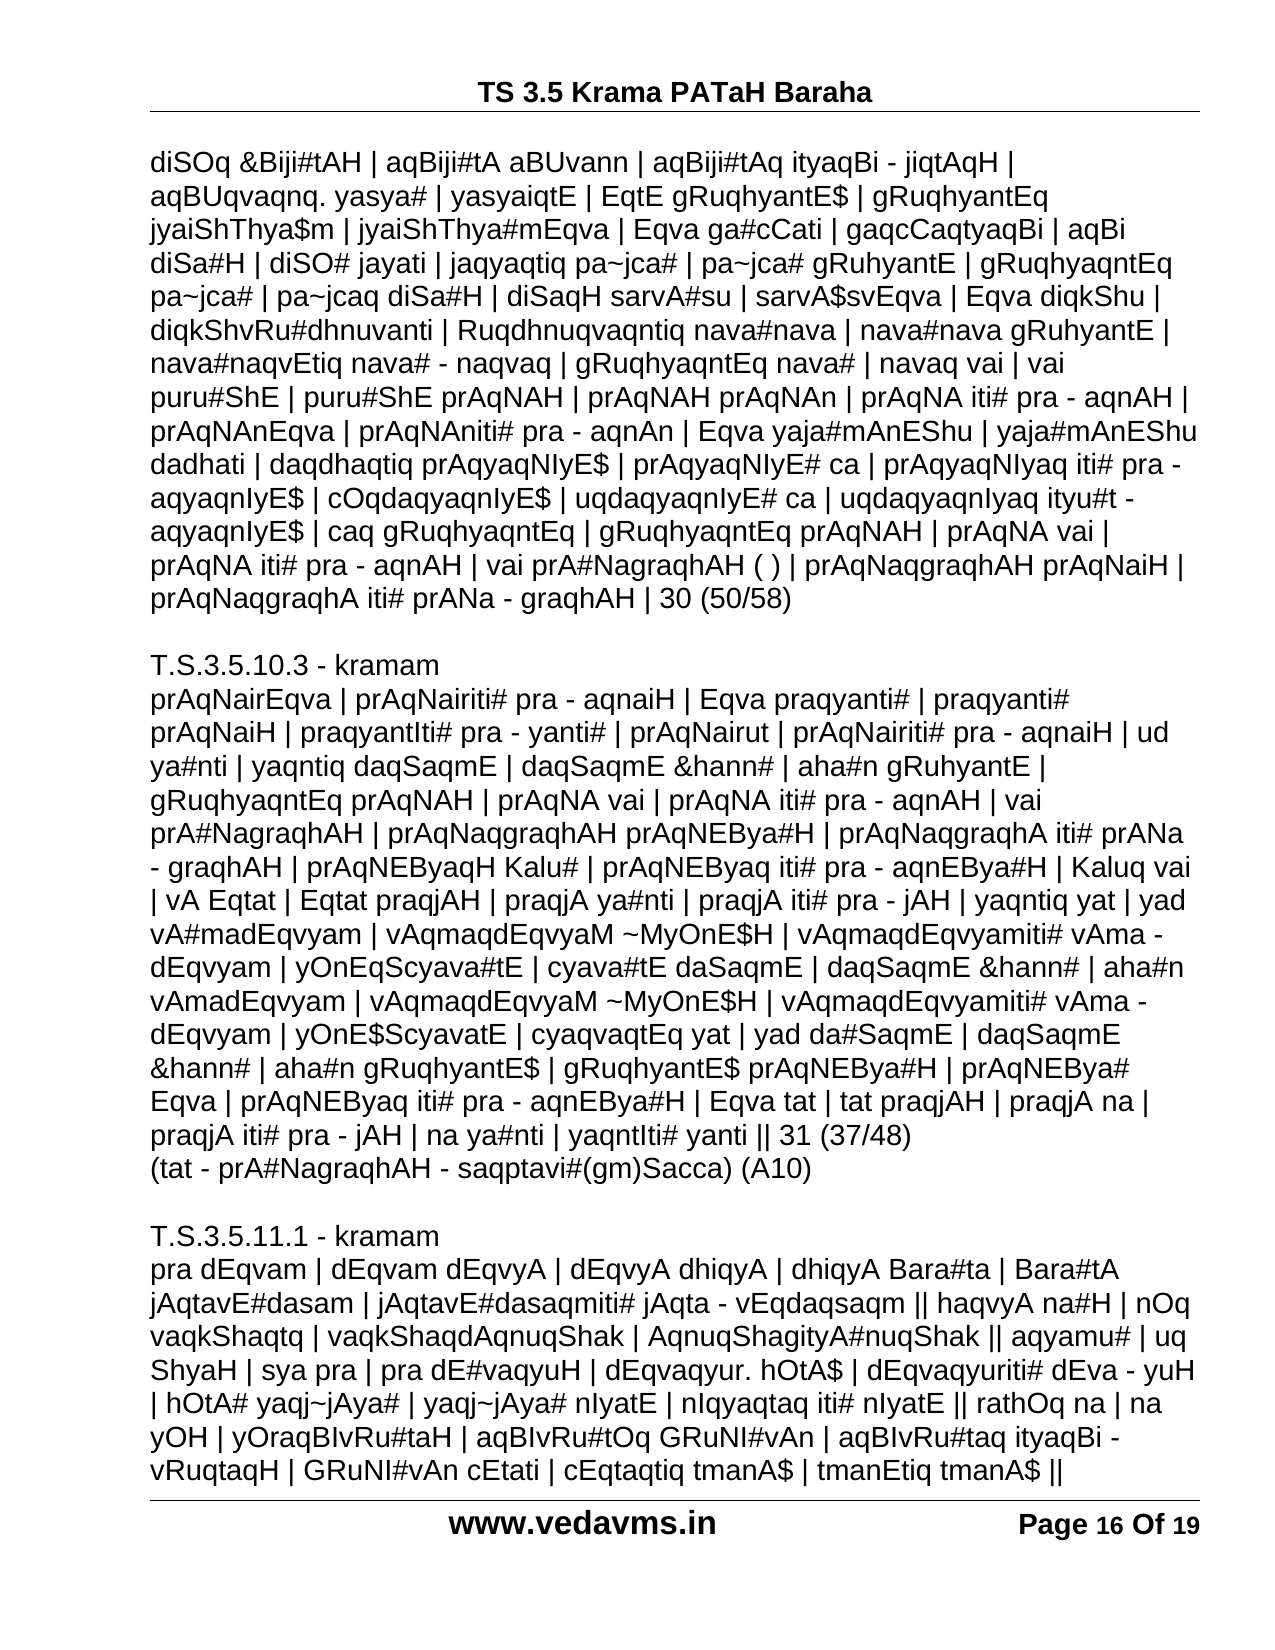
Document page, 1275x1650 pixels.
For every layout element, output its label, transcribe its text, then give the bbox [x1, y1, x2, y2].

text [150, 1252, 1200, 1487]
text T.S.3.5.10.3 - kramam [150, 648, 1200, 682]
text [150, 145, 1200, 615]
text T.S.3.5.11.1 - kramam [150, 1218, 1200, 1252]
text (tat - prA#NagraqhAH - saqptavi#(gm)Sacca) (A10) [150, 1151, 1200, 1185]
text prAqNairEqva | prAqNairiti# pra - aqnaiH | Eqva praqyanti# | praqyanti# prAqNaiH | praqyantIti# pra - yanti# | prAqNairut | prAqNairiti# pra - aqnaiH | ud ya#nti | yaqntiq daqSaqmE | daqSaqmE &hann# | aha#n gRuhyantE | gRuqhyaqntEq prAqNAH | prAqNA vai | prAqNA iti# pra - aqnAH | vai prA#NagraqhAH | prAqNaqgraqhAH prAqNEBya#H | prAqNaqgraqhA iti# prANa - graqhAH | prAqNEByaqH Kalu# | prAqNEByaq iti# pra - aqnEBya#H | Kaluq vai | vA Eqtat | Eqtat praqjAH | praqjA ya#nti | praqjA iti# pra - jAH | yaqntiq yat | yad vA#madEqvyam | vAqmaqdEqvyaM ~MyOnE$H | vAqmaqdEqvyamiti# vAma - dEqvyam | yOnEqScyava#tE | cyava#tE daSaqmE | daqSaqmE &hann# | aha#n vAmadEqvyam | vAqmaqdEqvyaM ~MyOnE$H | vAqmaqdEqvyamiti# vAma - dEqvyam | yOnE$ScyavatE | cyaqvaqtEq yat | yad da#SaqmE | daqSaqmE &hann# | aha#n gRuqhyantE$ | gRuqhyantE$ prAqNEBya#H | prAqNEBya# Eqva | prAqNEByaq iti# pra - aqnEBya#H | Eqva tat | tat praqjAH | praqjA na | praqjA iti# pra - jAH | na ya#nti | yaqntIti# yanti || 31 (37/48) [150, 682, 1200, 1151]
